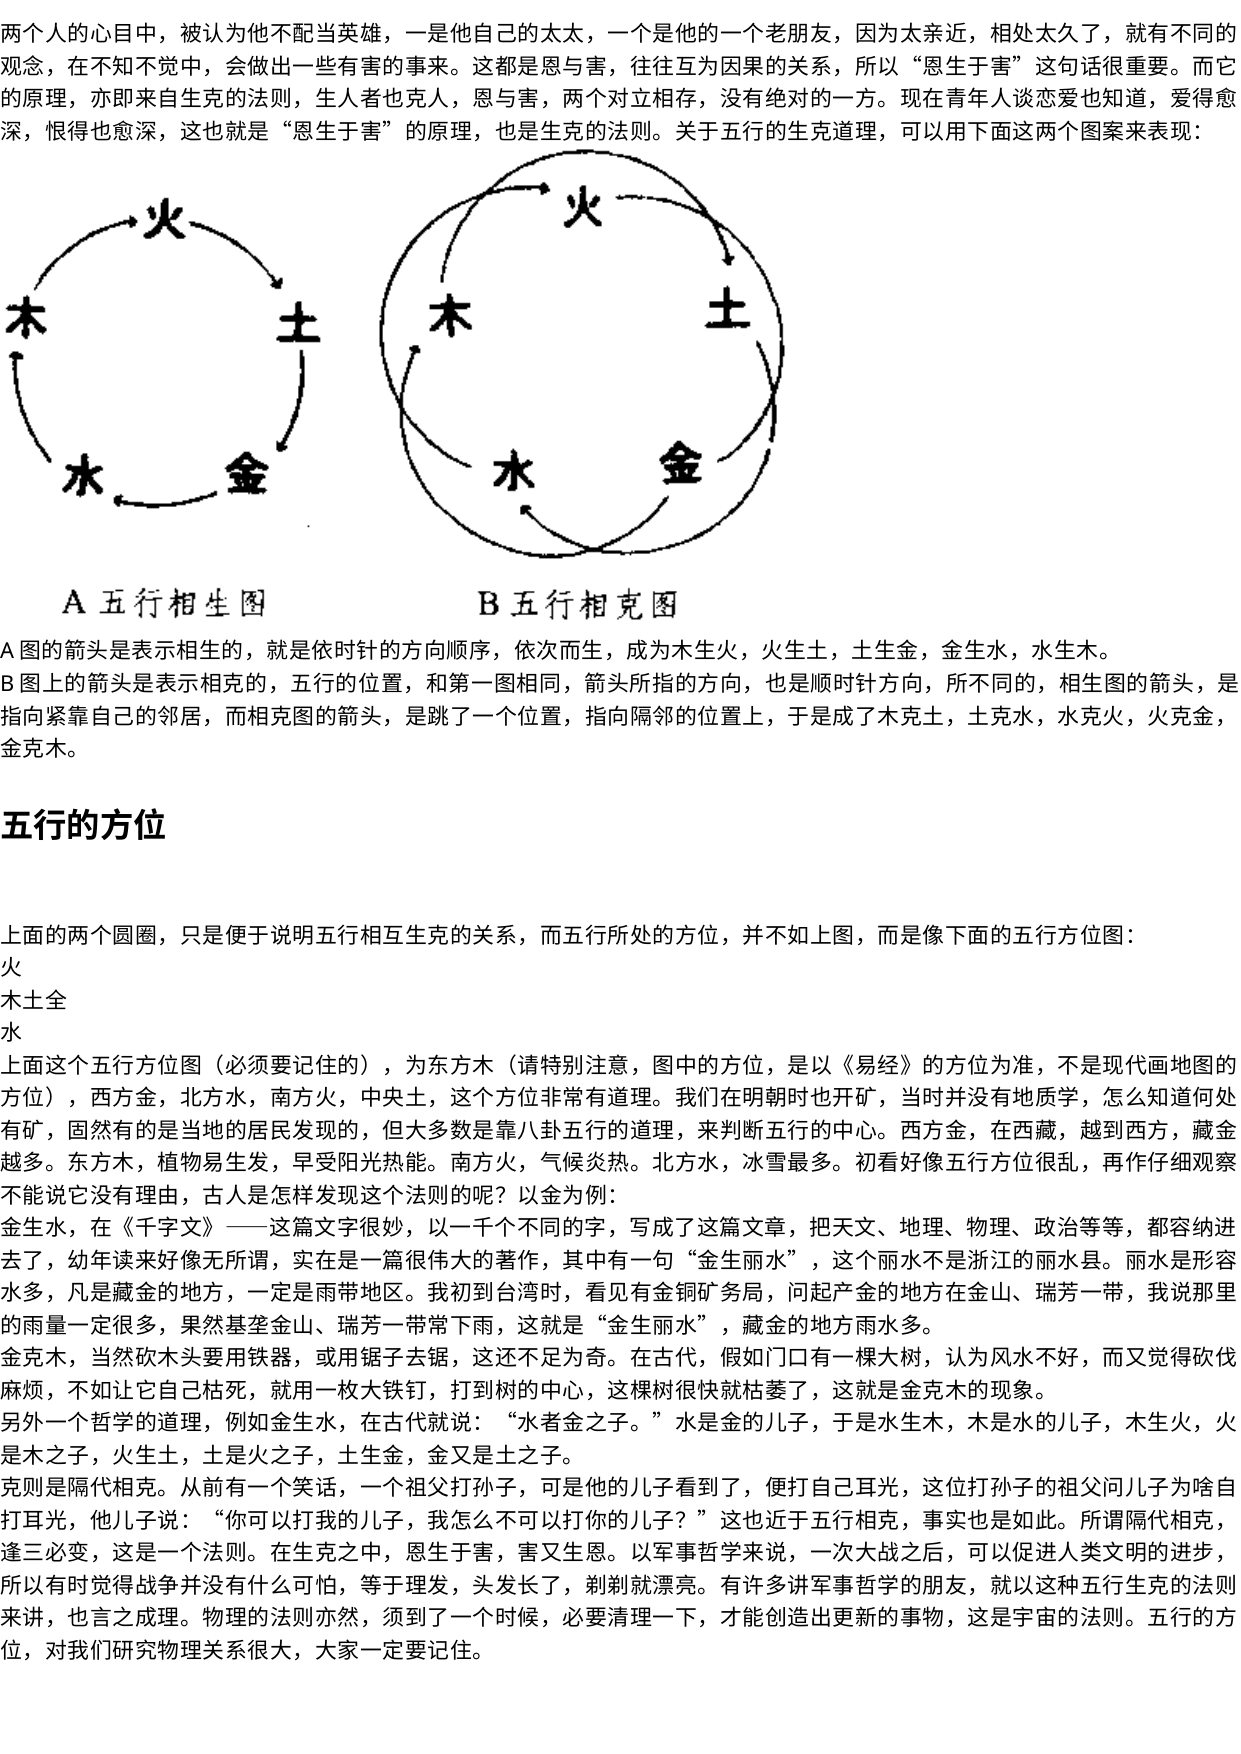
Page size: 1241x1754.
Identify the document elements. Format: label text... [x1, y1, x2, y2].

text A图的箭头是表示相生的，就是依时针的方向顺序，依次而生，成为木生火，火生土，土生金，金生水，水生木。 [0, 633, 1240, 666]
text 火 [0, 950, 1240, 982]
subtitle 五行的方位 [0, 790, 1240, 855]
text 上面这个五行方位图（必须要记住的），为东方木（请特别注意，图中的方位，是以《易经》的方位为准，不是现代画地图的方位），西方金，北方水，南方火，中央土，这个方位非常有道理。我们在明朝时也开矿，当时并没有地质学，怎么知道何处有矿，固然有的是当地的居民发现的，但大多数是靠八卦五行的道理，来判断五行的中心。西方金，在西藏，越到西方，藏金越多。东方木，植物易生发，早受阳光热能。南方火，气候炎热。北方水，冰雪最多。初看好像五行方位很乱，再作仔细观察，不能说它没有理由，古人是怎样发现这个法则的呢？以金为例： [0, 1047, 1240, 1210]
text 金克木，当然砍木头要用铁器，或用锯子去锯，这还不足为奇。在古代，假如门口有一棵大树，认为风水不好，而又觉得砍伐麻烦，不如让它自己枯死，就用一枚大铁钉，打到树的中心，这棵树很快就枯萎了，这就是金克木的现象。 [0, 1340, 1240, 1405]
text 水 [0, 1015, 1240, 1047]
text 克则是隔代相克。从前有一个笑话，一个祖父打孙子，可是他的儿子看到了，便打自己耳光，这位打孙子的祖父问儿子为啥自打耳光，他儿子说：“你可以打我的儿子，我怎么不可以打你的儿子？”这也近于五行相克，事实也是如此。所谓隔代相克，逢三必变，这是一个法则。在生克之中，恩生于害，害又生恩。以军事哲学来说，一次大战之后，可以促进人类文明的进步，所以有时觉得战争并没有什么可怕，等于理发，头发长了，剃剃就漂亮。有许多讲军事哲学的朋友，就以这种五行生克的法则来讲，也言之成理。物理的法则亦然，须到了一个时候，必要清理一下，才能创造出更新的事物，这是宇宙的法则。五行的方位，对我们研究物理关系很大，大家一定要记住。 [0, 1470, 1240, 1665]
text B图上的箭头是表示相克的，五行的位置，和第一图相同，箭头所指的方向，也是顺时针方向，所不同的，相生图的箭头，是指向紧靠自己的邻居，而相克图的箭头，是跳了一个位置，指向隔邻的位置上，于是成了木克土，土克水，水克火，火克金，金克木。 [0, 666, 1240, 763]
text 另外一个哲学的道理，例如金生水，在古代就说：“水者金之子。”水是金的儿子，于是水生木，木是水的儿子，木生火，火是木之子，火生土，土是火之子，土生金，金又是土之子。 [0, 1405, 1240, 1470]
picture [0, 145, 791, 626]
text 上面的两个圆圈，只是便于说明五行相互生克的关系，而五行所处的方位，并不如上图，而是像下面的五行方位图： [0, 917, 1240, 950]
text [0, 16, 1240, 146]
text 木土全 [0, 982, 1240, 1015]
text 金生水，在《千字文》——这篇文字很妙，以一千个不同的字，写成了这篇文章，把天文、地理、物理、政治等等，都容纳进去了，幼年读来好像无所谓，实在是一篇很伟大的著作，其中有一句“金生丽水”，这个丽水不是浙江的丽水县。丽水是形容水多，凡是藏金的地方，一定是雨带地区。我初到台湾时，看见有金铜矿务局，问起产金的地方在金山、瑞芳一带，我说那里的雨量一定很多，果然基垄金山、瑞芳一带常下雨，这就是“金生丽水”，藏金的地方雨水多。 [0, 1210, 1240, 1340]
